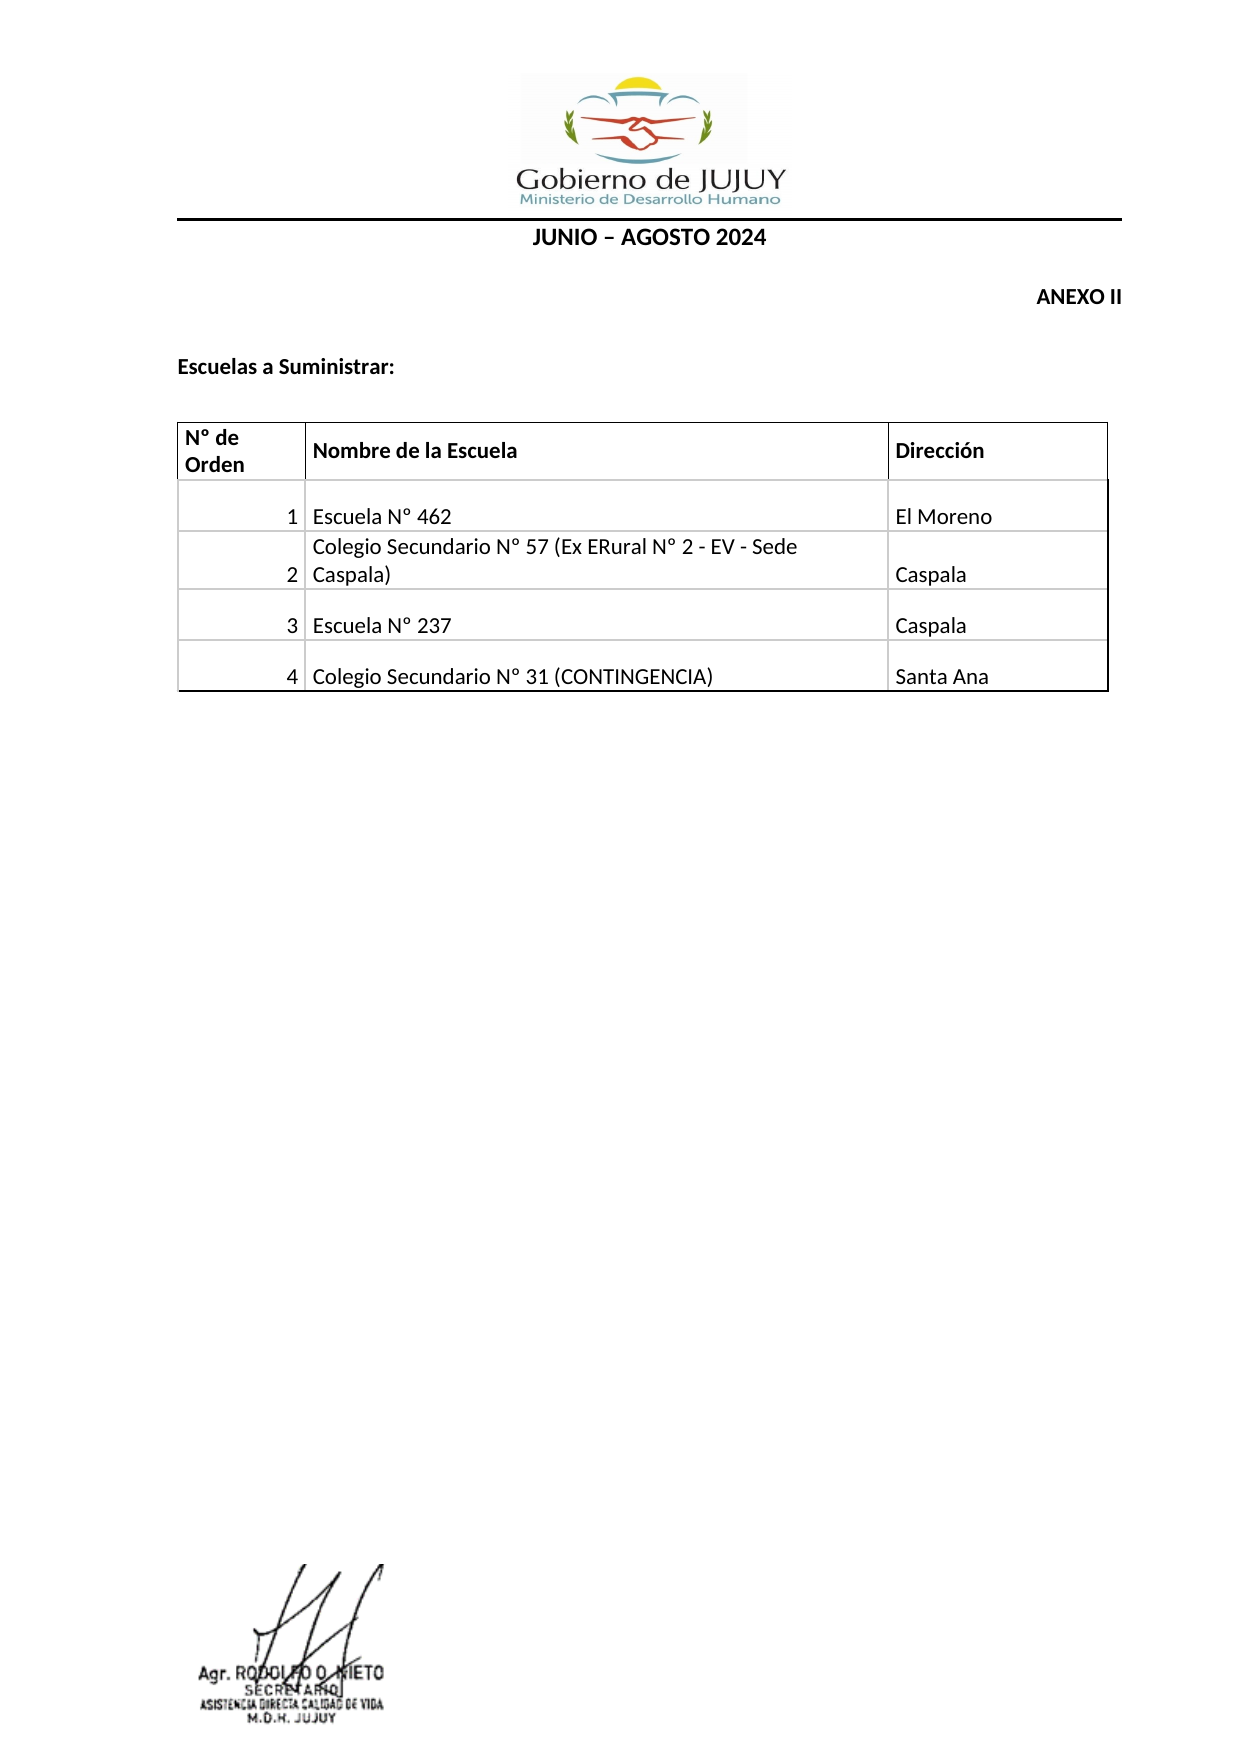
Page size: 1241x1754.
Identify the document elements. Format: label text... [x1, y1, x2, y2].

picture [177, 1564, 409, 1726]
table_cell Colegio Secundario Nº 57 (Ex ERural Nº 2 - EV - Sede Caspala) [306, 532, 887, 588]
table_cell 1 [179, 481, 304, 530]
table_cell Colegio Secundario Nº 31 (CONTINGENCIA) [306, 641, 887, 690]
table_cell 4 [179, 641, 304, 690]
table_cell Santa Ana [889, 641, 1107, 690]
table_header Nombre de la Escuela [306, 423, 888, 479]
table_cell Caspala [889, 532, 1107, 588]
text Escuelas a Suministrar: [177, 352, 1122, 380]
table_header Nº de Orden [178, 423, 305, 479]
text ANEXO II [177, 282, 1122, 310]
table_cell 2 [179, 532, 304, 588]
table_cell El Moreno [889, 481, 1107, 530]
table_cell Escuela Nº 462 [306, 481, 887, 530]
table_header Dirección [889, 423, 1107, 479]
picture [507, 73, 792, 216]
table_cell 3 [179, 590, 304, 639]
table_cell Escuela Nº 237 [306, 590, 887, 639]
table_cell Caspala [889, 590, 1107, 639]
